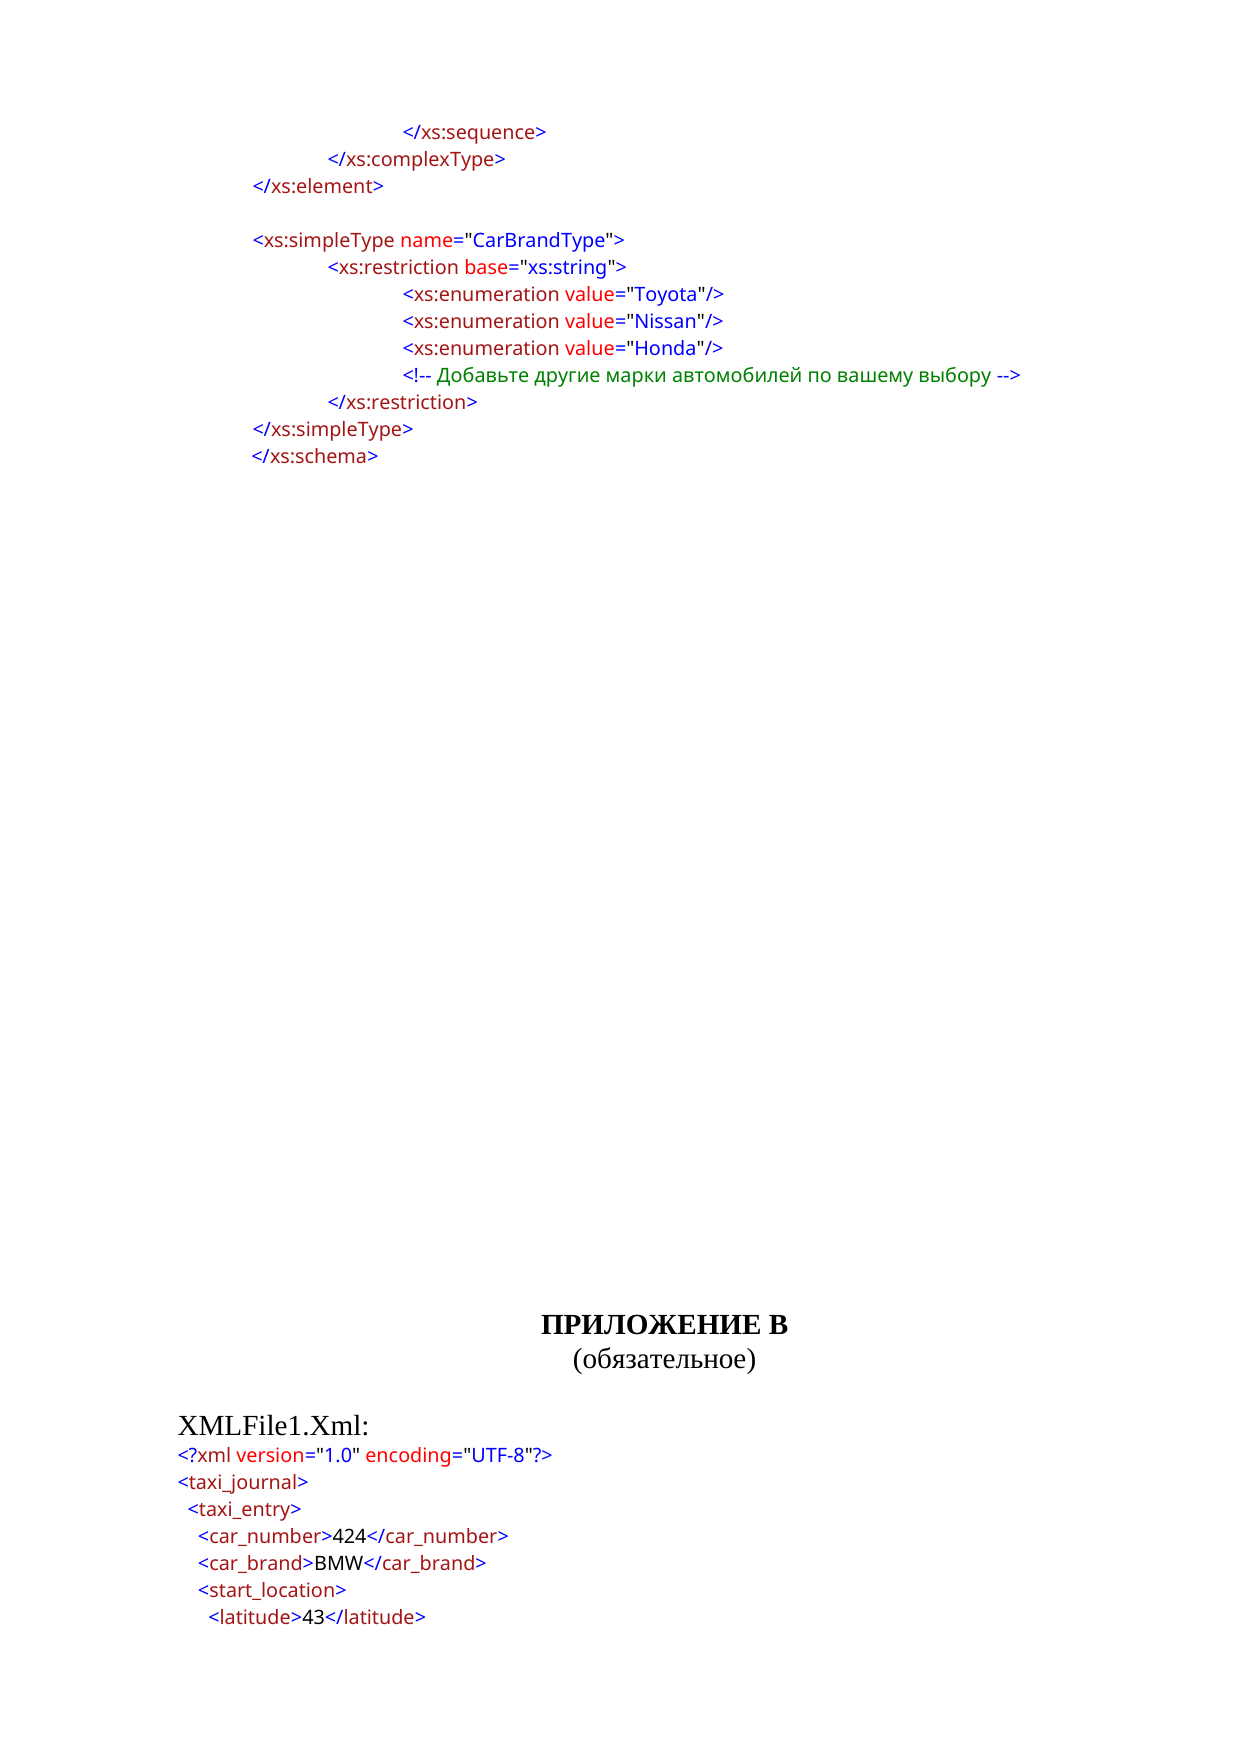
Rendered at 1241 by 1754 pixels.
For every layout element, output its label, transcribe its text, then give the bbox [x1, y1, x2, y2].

text </xs:element> [177, 172, 1152, 199]
text ПРИЛОЖЕНИЕ В [177, 1307, 1152, 1341]
text </xs:sequence> [177, 118, 1152, 145]
text </xs:schema> [177, 442, 1152, 469]
text <xs:restriction base="xs:string"> [177, 253, 1152, 280]
text (обязательное) [177, 1341, 1152, 1374]
text <latitude>43</latitude> [177, 1603, 1152, 1630]
text <xs:simpleType name="CarBrandType"> [177, 226, 1152, 253]
text <xs:enumeration value="Toyota"/> [177, 280, 1152, 307]
text <car_brand>BMW</car_brand> [177, 1549, 1152, 1576]
text <start_location> [177, 1576, 1152, 1603]
text <xs:enumeration value="Honda"/> [177, 334, 1152, 361]
text <car_number>424</car_number> [177, 1522, 1152, 1549]
text </xs:complexType> [177, 145, 1152, 172]
text <taxi_entry> [177, 1496, 1152, 1522]
text <!-- Добавьте другие марки автомобилей по вашему выбору --> [177, 361, 1152, 388]
text </xs:simpleType> [177, 415, 1152, 442]
text </xs:restriction> [177, 388, 1152, 415]
text XMLFile1.Xml: [177, 1408, 1152, 1442]
text <taxi_journal> [177, 1468, 1152, 1496]
text <?xml version="1.0" encoding="UTF-8"?> [177, 1442, 1152, 1468]
text <xs:enumeration value="Nissan"/> [177, 307, 1152, 334]
